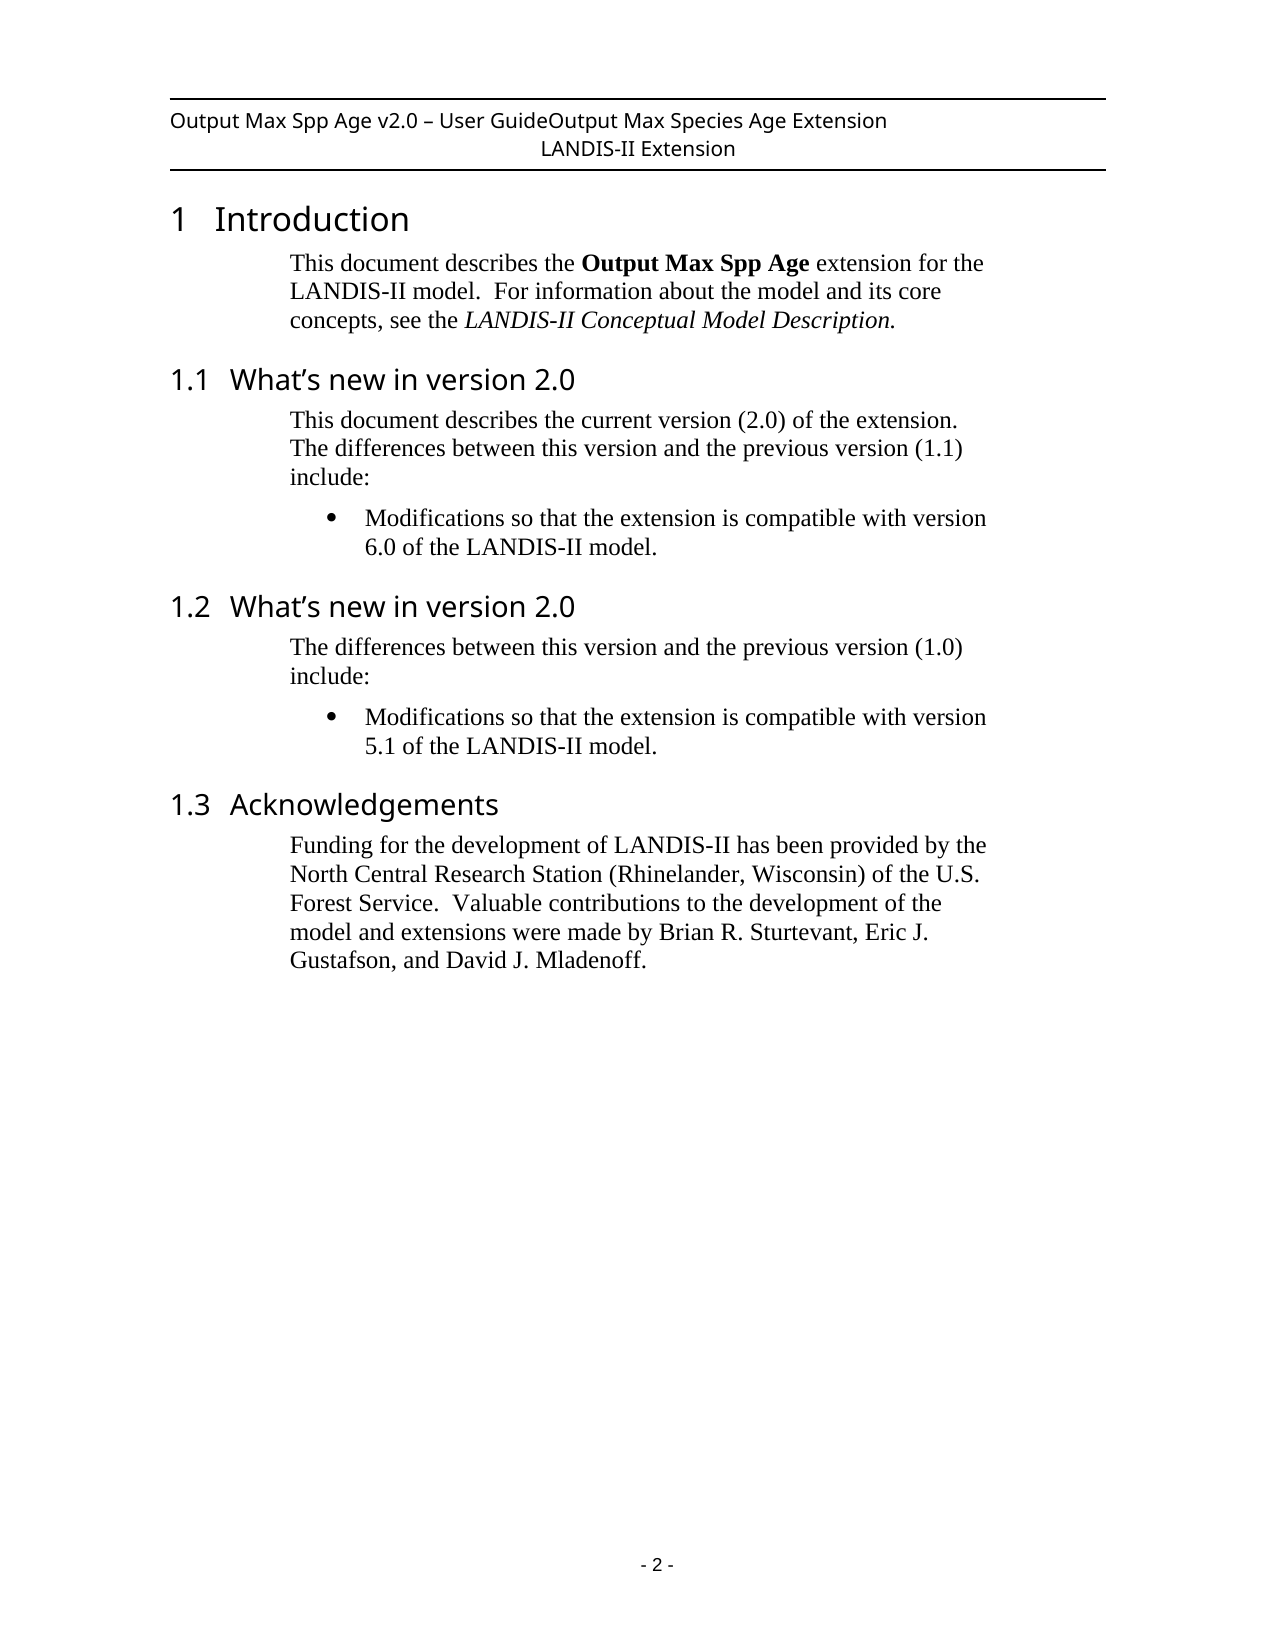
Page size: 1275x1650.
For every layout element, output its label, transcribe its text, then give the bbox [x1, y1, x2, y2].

subtitle Acknowledgements [169, 784, 1106, 824]
text The differences between this version and the previous version (1.0) include: [289, 632, 1001, 689]
subtitle Introduction [169, 196, 1106, 241]
text This document describes the Output Max Spp Age extension for the LANDIS-II model. For information about the model and its core concepts, see the LANDIS-II Conceptual Model Description. [289, 248, 1001, 334]
text This document describes the current version () of the extension. The differences between this version and the previous version (1.1) include: [289, 405, 1001, 491]
list Modifications so that the extension is compatible with version 6.0 of the LANDIS-II model. [327, 503, 1001, 561]
subtitle What’s new in version [169, 586, 1106, 626]
list Modifications so that the extension is compatible with version 5.1 of the LANDIS-II model. [327, 702, 1001, 759]
text Funding for the development of LANDIS-II has been provided by the North Central Research Station (Rhinelander, Wisconsin) of the U.S. Forest Service. Valuable contributions to the development of the model and extensions were made by Brian R. Sturtevant, Eric J. Gustafson, and David J. Mladenoff. [289, 830, 1001, 974]
subtitle What’s new in version 2.0 [169, 359, 1106, 398]
